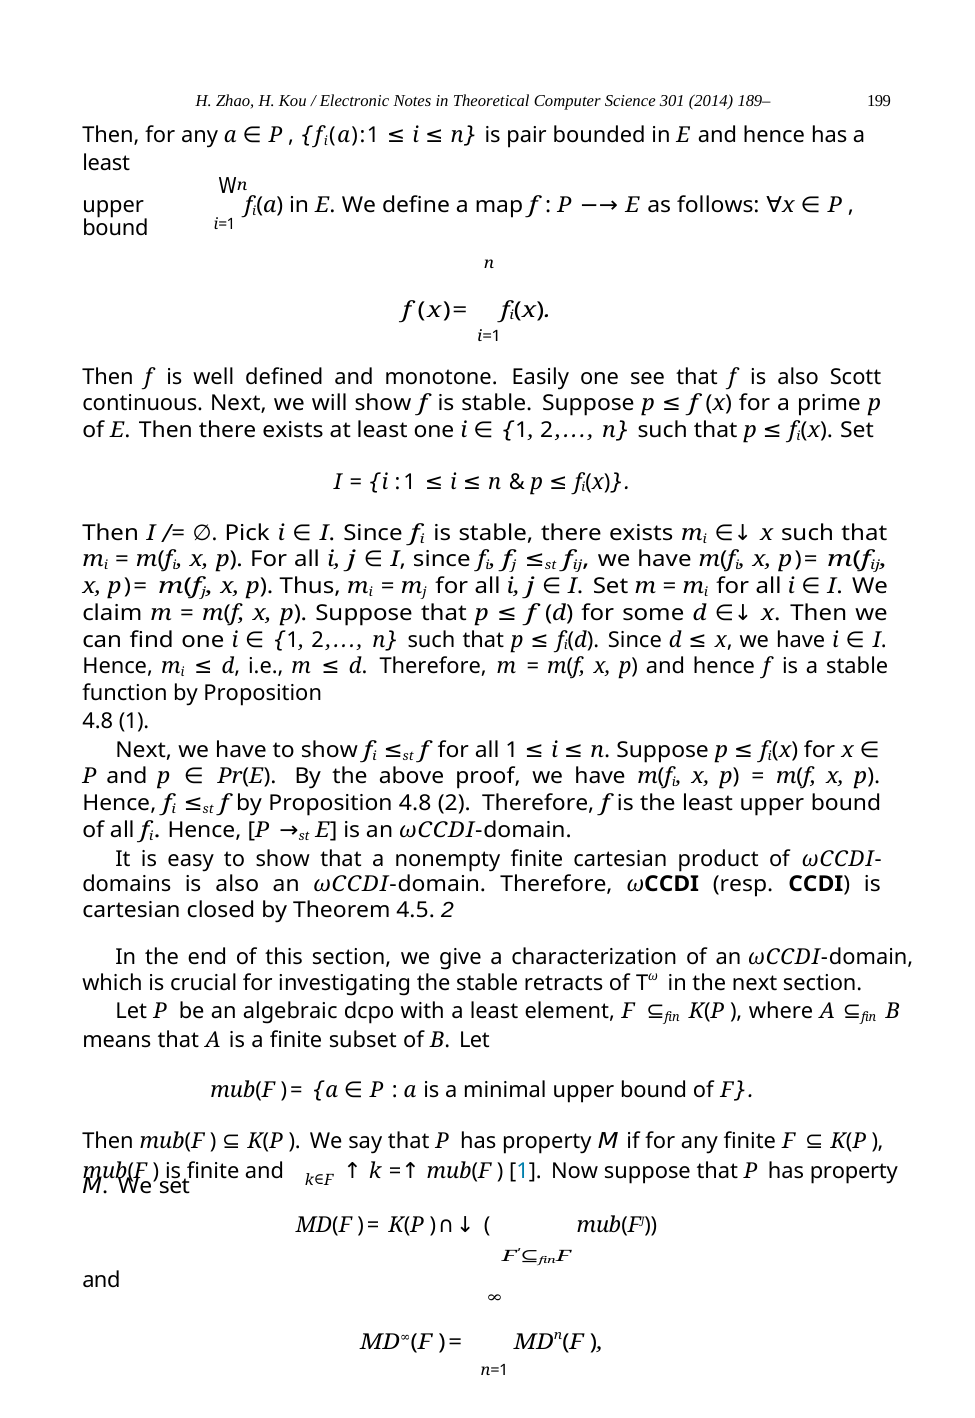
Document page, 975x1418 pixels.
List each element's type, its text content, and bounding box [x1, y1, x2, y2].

text i=1 [213, 213, 241, 234]
text upper bound [82, 193, 206, 240]
text Let P be an algebraic dcpo with a least element, F ⊆fin K(P ), where A ⊆fin B [115, 997, 914, 1024]
text Then, for any a ∈ P , {fi(a):1 ≤ i ≤ n} is pair bounded in E and hence has a least [82, 120, 914, 176]
text Then f is well defined and monotone. Easily one see that f is also Scott continuous. Next, we will show f is stable. Suppose p ≤ f (x) for a prime p of E. Then there exists at least one i ∈ {1, 2,..., n} such that p ≤ fi(x). Set [82, 363, 881, 444]
text Next, we have to show fi ≤st f for all 1 ≤ i ≤ n. Suppose p ≤ fi(x) for x ∈ P and p ∈ Pr(E). By the above proof, we have m(fi, x, p) = m(f, x, p). Hence, fi ≤st f by Proposition 4.8 (2). Therefore, f is the least upper bound of all fi. Hence, [P →st E] is an ωCCDI-domain. [82, 736, 881, 844]
text f (x)= fi(x). [402, 253, 914, 323]
text F′⊆finF [284, 1245, 571, 1266]
text Then I /= ∅. Pick i ∈ I. Since fi is stable, there exists mi ∈↓ x such that mi = m(fi, x, p). For all i, j ∈ I, since fi, fj ≤st fij, we have m(fi, x, p)= m(fij, x, p)= m(fj, x, p). Thus, mi = mj for all i, j ∈ I. Set m = mi for all i ∈ I. We claim m = m(f, x, p). Suppose that p ≤ f (d) for some d ∈↓ x. Then we can find one i ∈ {1, 2,..., n} such that p ≤ fi(d). Since d ≤ x, we have i ∈ I. Hence, mi ≤ d, i.e., m ≤ d. Therefore, m = m(f, x, p) and hence f is a stable function by Proposition [82, 519, 888, 707]
text means that A is a finite subset of B. Let [82, 1024, 914, 1053]
text MD∞(F )= MDn(F ), [71, 1305, 892, 1356]
text mub(F ) is finite and k∈F ↑ k =↑ mub(F ) [1]. Now suppose that P has property [82, 1155, 914, 1184]
text mub(F )= {a ∈ P : a is a minimal upper bound of F}. [71, 1074, 892, 1104]
text and [82, 1266, 122, 1292]
text mub(Fj)) [576, 1209, 914, 1239]
text In the end of this section, we give a characterization of an ωCCDI-domain, which is crucial for investigating the stable retracts of Tω in the next section. [82, 943, 914, 997]
text Then mub(F ) ⊆ K(P ). We say that P has property M if for any finite F ⊆ K(P ), [82, 1125, 914, 1155]
text n=1 [75, 1358, 914, 1379]
text MD(F )= K(P )∩↓ ( [296, 1209, 571, 1239]
text 4.8 (1). [82, 707, 914, 734]
text fi(a) in E. We define a map f : P −→ E as follows: ∀x ∈ P , [244, 193, 914, 217]
text i=1 [244, 325, 734, 346]
text It is easy to show that a nonempty finite cartesian product of ωCCDI-domains is also an ωCCDI-domain. Therefore, ωCCDI (resp. CCDI) is cartesian closed by Theorem 4.5. 2 [82, 845, 881, 924]
text Wn [218, 176, 914, 193]
text I = {i :1 ≤ i ≤ n & p ≤ fi(x)}. [71, 466, 892, 495]
